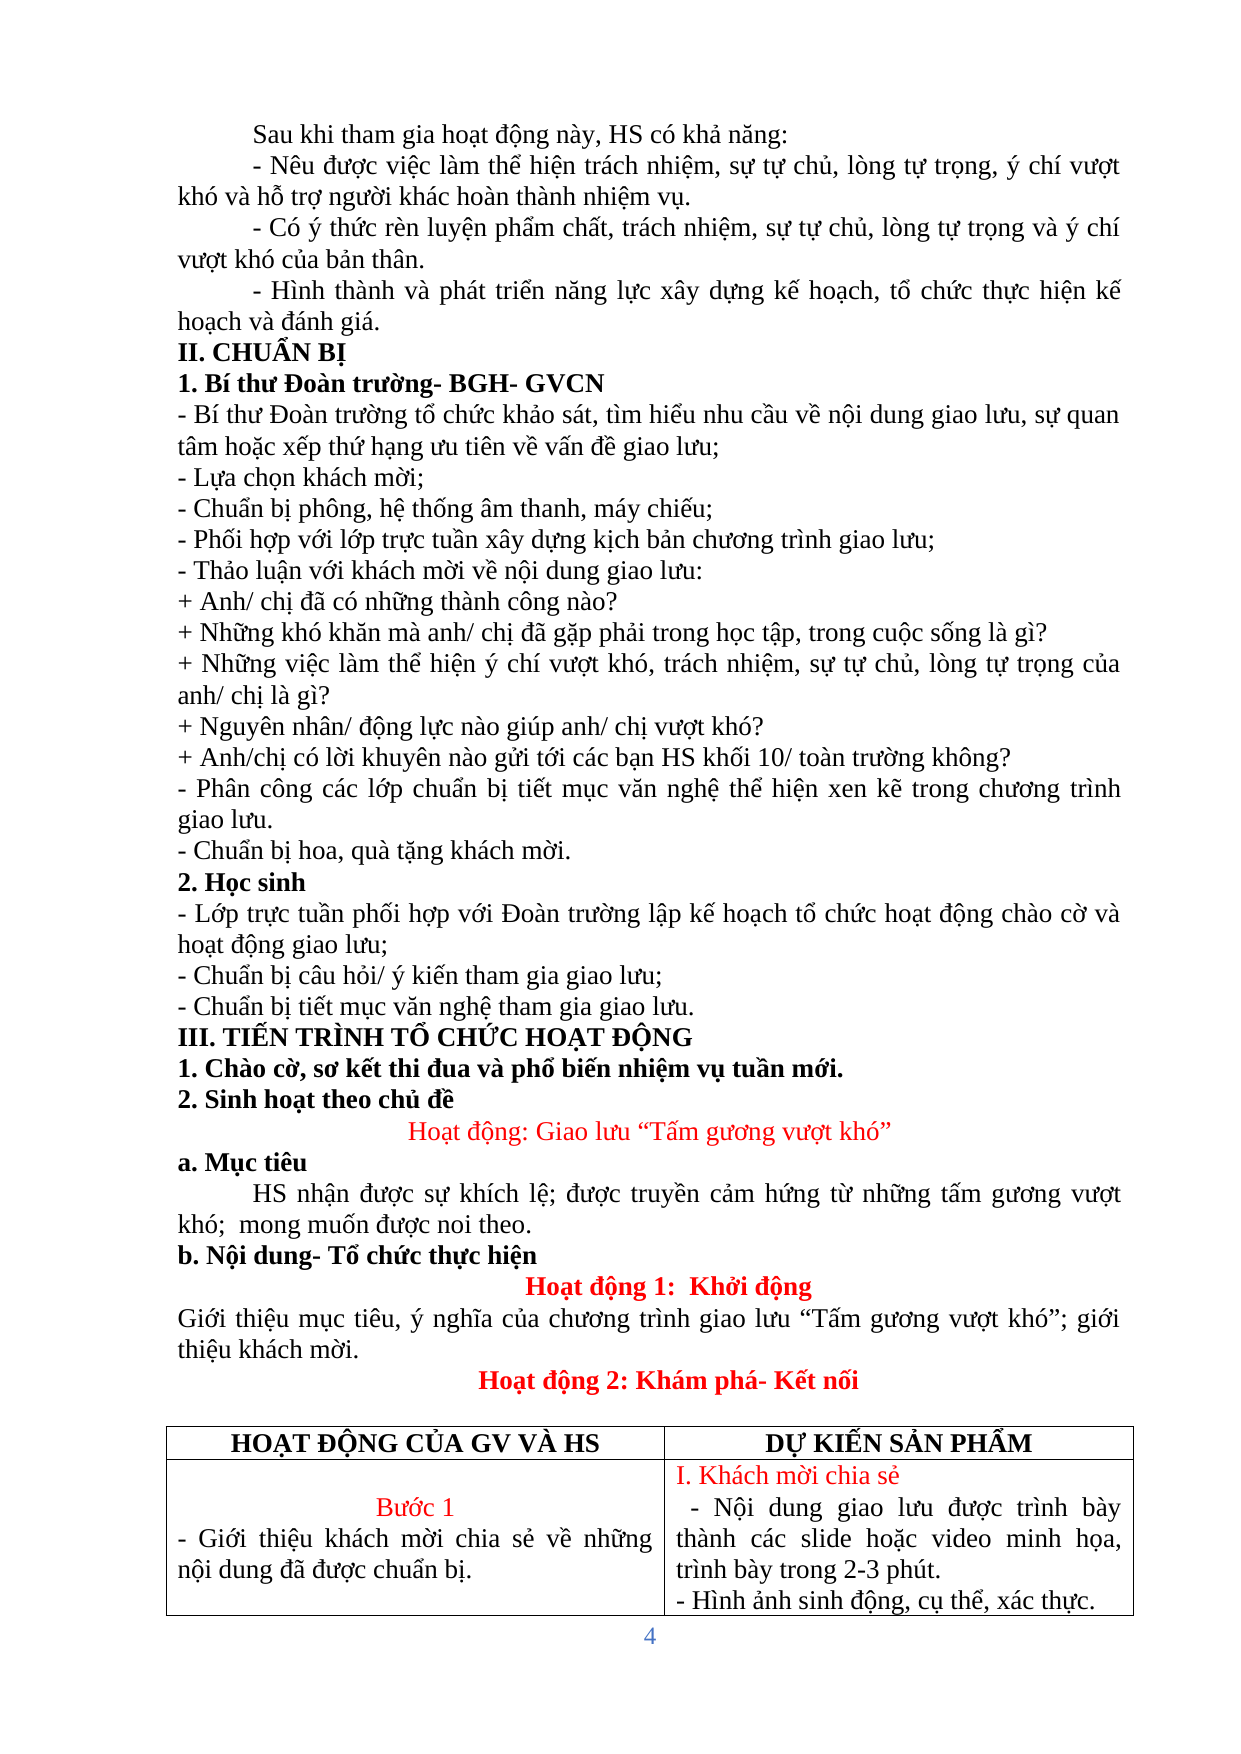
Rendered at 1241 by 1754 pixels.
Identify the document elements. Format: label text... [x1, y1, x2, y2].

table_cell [167, 1460, 664, 1615]
text Sau khi tham gia hoạt động này, HS có khả năng: [177, 118, 1122, 149]
text 1. Chào cờ, sơ kết thi đua và phổ biến nhiệm vụ tuần mới. [177, 1052, 1122, 1084]
text - Phân công các lớp chuẩn bị tiết mục văn nghệ thể hiện xen kẽ trong chương trình giao lưu. [177, 772, 1122, 834]
text Giới thiệu mục tiêu, ý nghĩa của chương trình giao lưu “Tấm gương vượt khó”; giới thiệu khách mời. [177, 1302, 1122, 1364]
text 1. Bí thư Đoàn trường- BGH- GVCN [177, 367, 1122, 398]
text - Chuẩn bị tiết mục văn nghệ tham gia giao lưu. [177, 990, 1122, 1021]
text - Thảo luận với khách mời về nội dung giao lưu: [177, 554, 1122, 585]
text - Có ý thức rèn luyện phẩm chất, trách nhiệm, sự tự chủ, lòng tự trọng và ý chí vượt khó của bản thân. [177, 212, 1122, 274]
text 2. Sinh hoạt theo chủ đề [177, 1084, 1122, 1115]
text + Anh/ chị đã có những thành công nào? [177, 585, 1122, 616]
text - Chuẩn bị câu hỏi/ ý kiến tham gia giao lưu; [177, 959, 1122, 990]
text - Chuẩn bị hoa, quà tặng khách mời. [177, 834, 1122, 866]
text - Phối hợp với lớp trực tuần xây dựng kịch bản chương trình giao lưu; [177, 523, 1122, 554]
text + Những việc làm thể hiện ý chí vượt khó, trách nhiệm, sự tự chủ, lòng tự trọng của anh/ chị là gì? [177, 648, 1122, 710]
text III. TIẾN TRÌNH TỔ CHỨC HOẠT ĐỘNG [177, 1021, 1122, 1052]
text II. CHUẨN BỊ [177, 336, 1122, 367]
text a. Mục tiêu [177, 1146, 1122, 1177]
text - Chuẩn bị phông, hệ thống âm thanh, máy chiếu; [177, 492, 1122, 523]
text + Anh/chị có lời khuyên nào gửi tới các bạn HS khối 10/ toàn trường không? [177, 741, 1122, 772]
text HS nhận được sự khích lệ; được truyền cảm hứng từ những tấm gương vượt khó; mong muốn được noi theo. [177, 1177, 1122, 1239]
text 2. Học sinh [177, 866, 1122, 897]
text - Nêu được việc làm thể hiện trách nhiệm, sự tự chủ, lòng tự trọng, ý chí vượt khó và hỗ trợ người khác hoàn thành nhiệm vụ. [177, 149, 1122, 212]
text Hoạt động: Giao lưu “Tấm gương vượt khó” [177, 1115, 1122, 1146]
text b. Nội dung- Tổ chức thực hiện [177, 1239, 1122, 1271]
table_header DỰ KIẾN SẢN PHẨM [665, 1427, 1133, 1458]
text - Lớp trực tuần phối hợp với Đoàn trường lập kế hoạch tổ chức hoạt động chào cờ và hoạt động giao lưu; [177, 897, 1122, 959]
text - Bí thư Đoàn trường tổ chức khảo sát, tìm hiểu nhu cầu về nội dung giao lưu, sự quan tâm hoặc xếp thứ hạng ưu tiên về vấn đề giao lưu; [177, 398, 1122, 461]
text Hoạt động 2: Khám phá- Kết nối [215, 1364, 1122, 1395]
text - Lựa chọn khách mời; [177, 461, 1122, 492]
text + Những khó khăn mà anh/ chị đã gặp phải trong học tập, trong cuộc sống là gì? [177, 616, 1122, 648]
text - Hình thành và phát triển năng lực xây dựng kế hoạch, tổ chức thực hiện kế hoạch và đánh giá. [177, 274, 1122, 336]
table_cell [665, 1460, 1133, 1615]
text Hoạt động 1: Khởi động [215, 1271, 1122, 1302]
table_header HOẠT ĐỘNG CỦA GV VÀ HS [167, 1427, 664, 1458]
text + Nguyên nhân/ động lực nào giúp anh/ chị vượt khó? [177, 710, 1122, 741]
